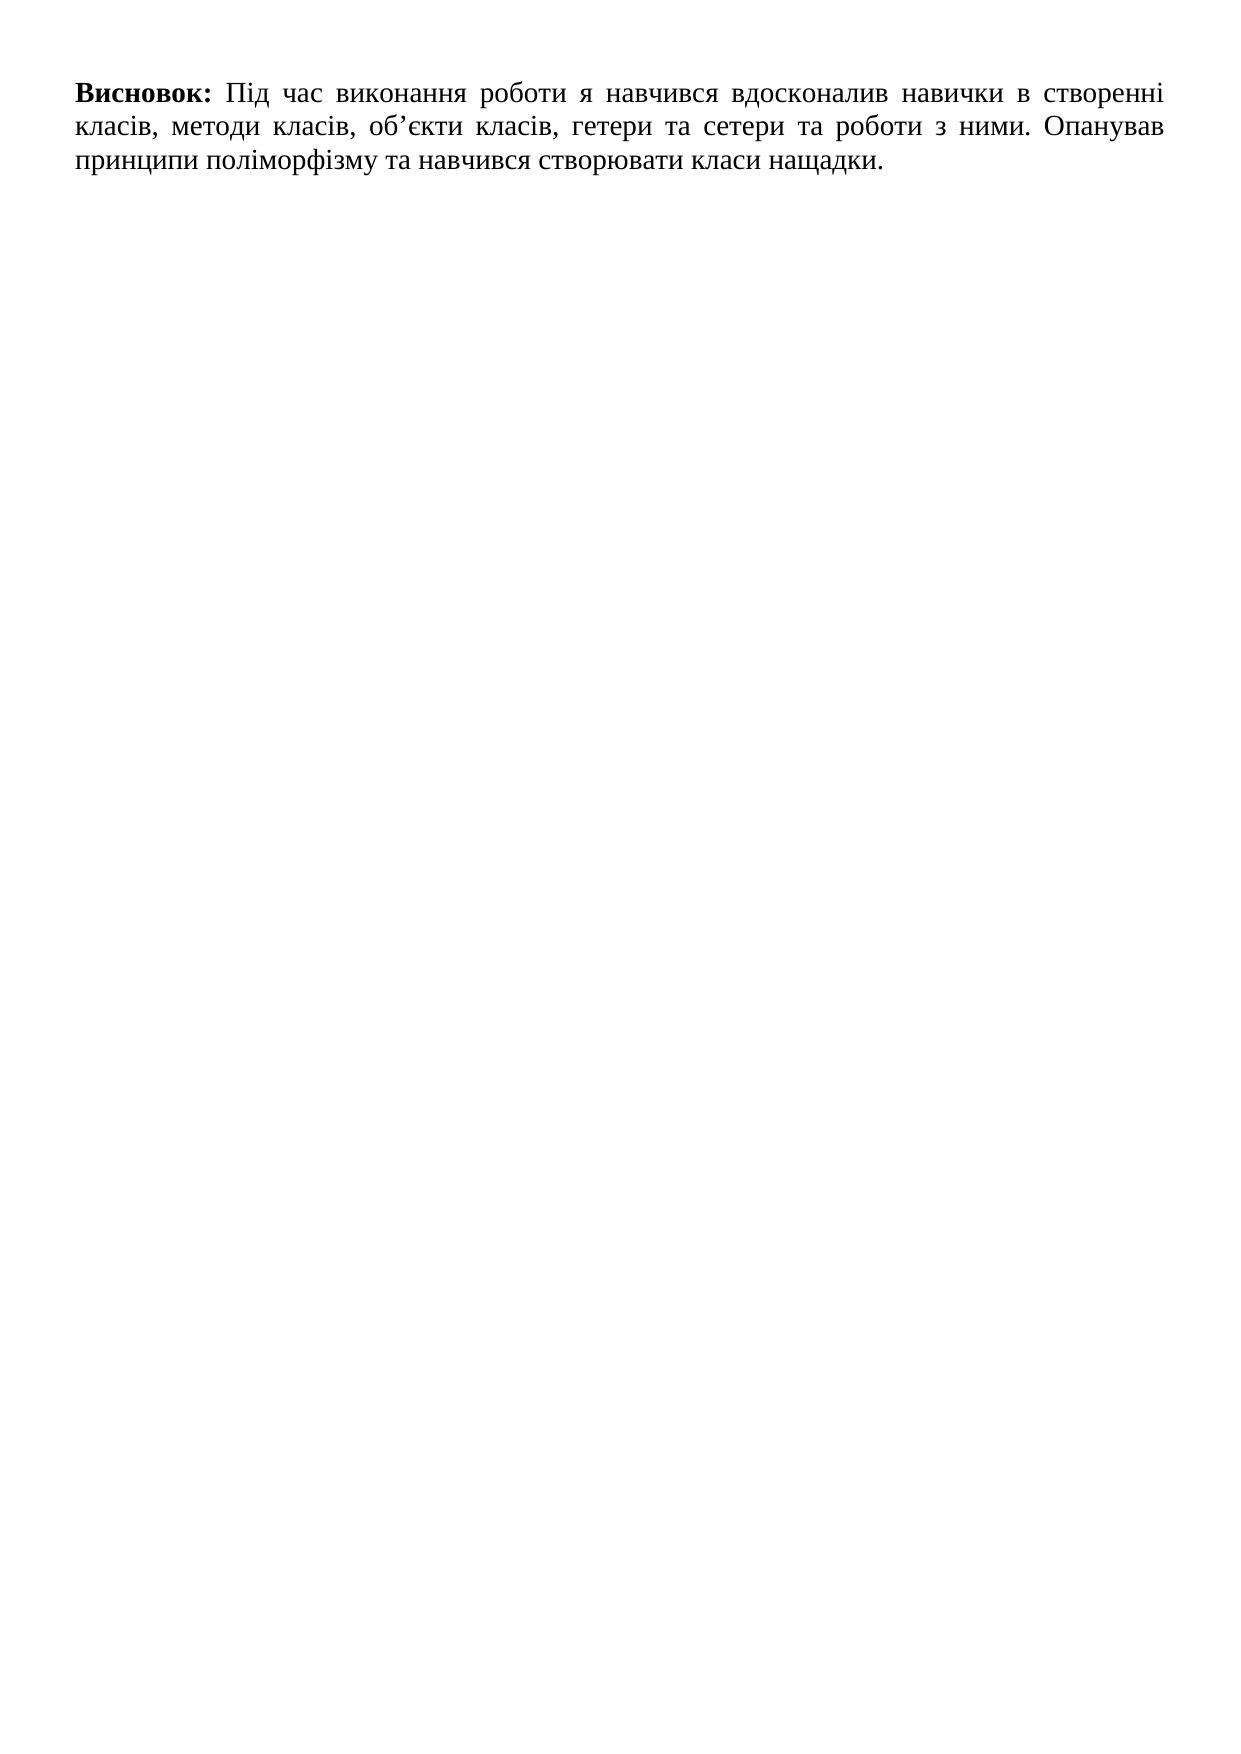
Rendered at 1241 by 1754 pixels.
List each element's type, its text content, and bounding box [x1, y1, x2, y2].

text Висновок: Під час виконання роботи я навчився вдосконалив навички в створенні класів, методи класів, об’єкти класів, гетери та сетери та роботи з ними. Опанував принципи поліморфізму та навчився створювати класи нащадки. [75, 75, 1165, 176]
